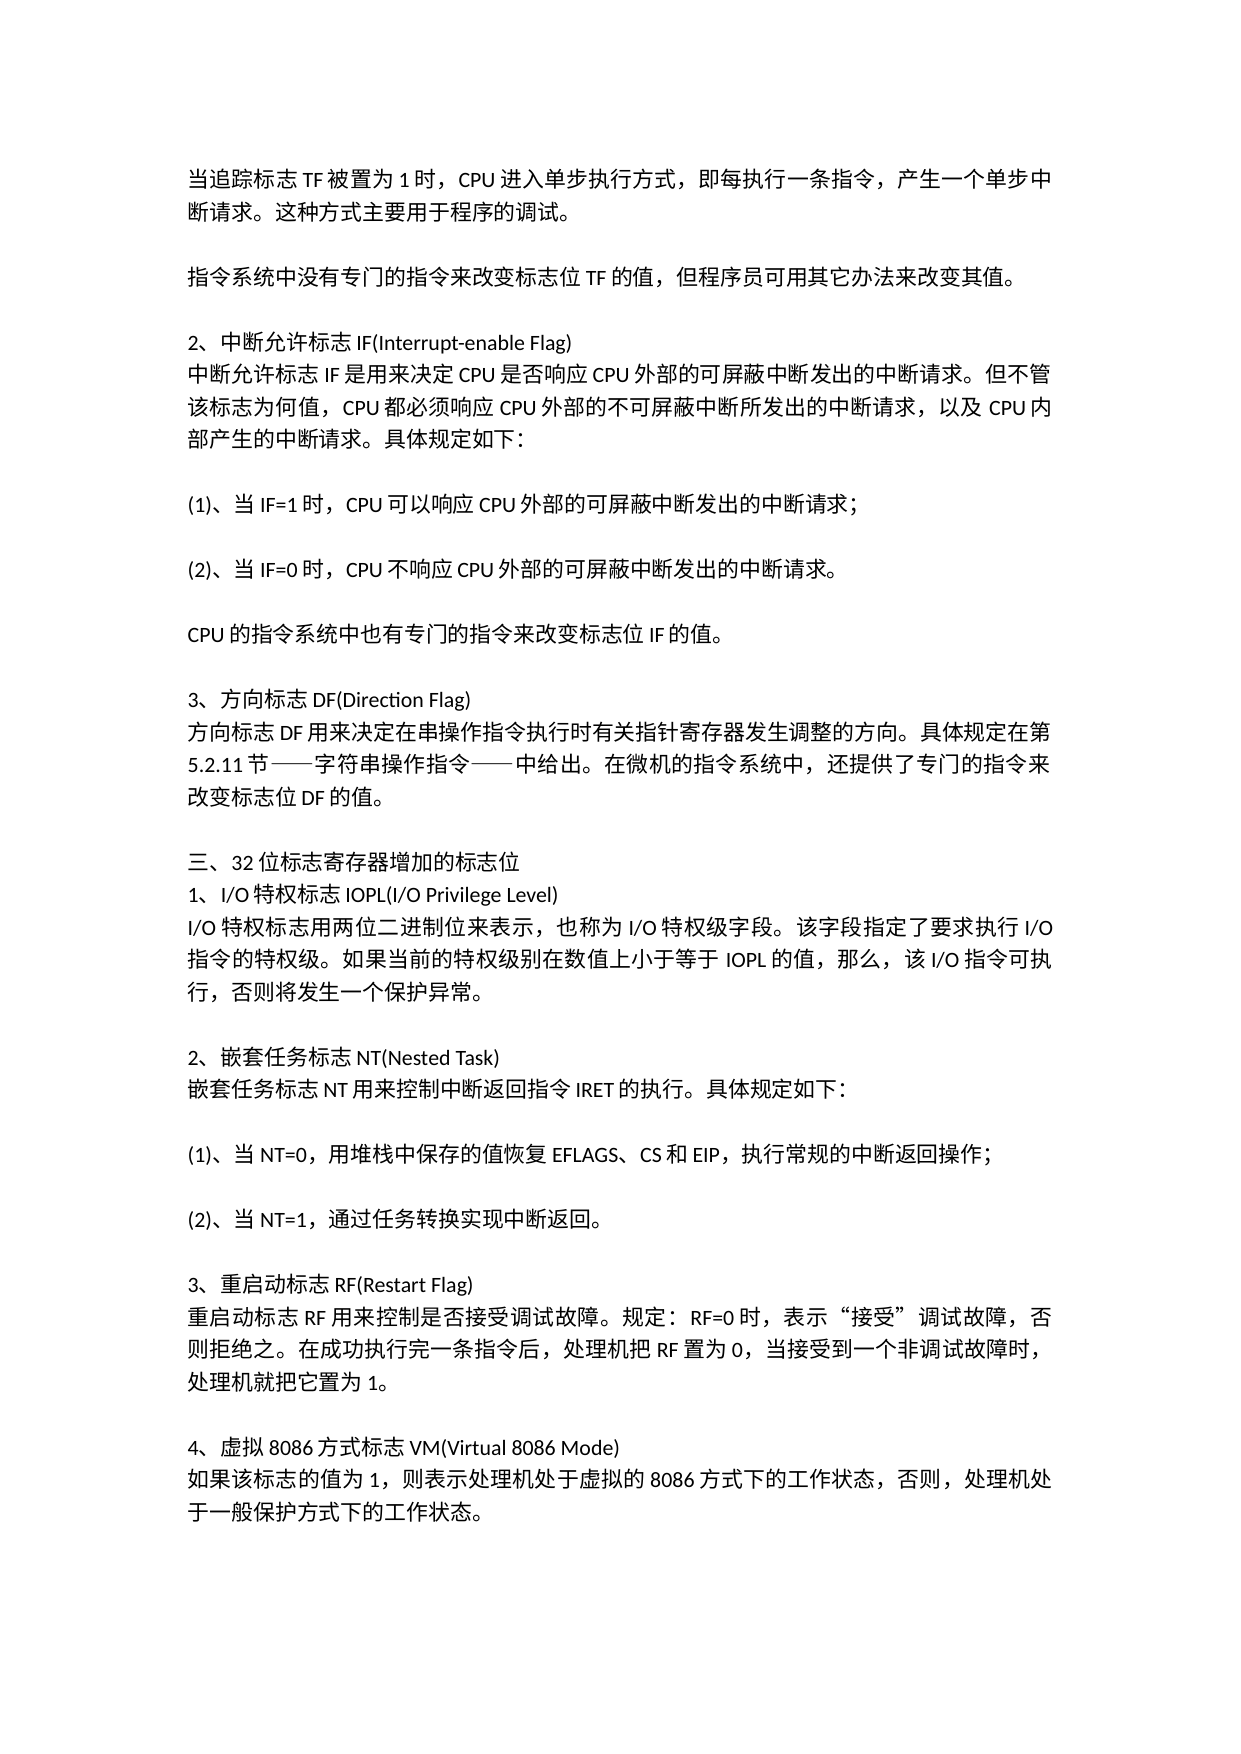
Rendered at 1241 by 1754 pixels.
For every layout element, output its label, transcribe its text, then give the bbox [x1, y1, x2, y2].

text 当追踪标志TF被置为1时，CPU进入单步执行方式，即每执行一条指令，产生一个单步中断请求。这种方式主要用于程序的调试。 [187, 162, 1053, 227]
text 如果该标志的值为1，则表示处理机处于虚拟的8086方式下的工作状态，否则，处理机处于一般保护方式下的工作状态。 [187, 1462, 1053, 1527]
text (1)、当IF=1时，CPU可以响应CPU外部的可屏蔽中断发出的中断请求； [187, 487, 1053, 519]
text 三、32位标志寄存器增加的标志位 [187, 844, 1053, 877]
text 1、I/O特权标志IOPL(I/O Privilege Level) [187, 877, 1053, 909]
text (1)、当NT=0，用堆栈中保存的值恢复EFLAGS、CS和EIP，执行常规的中断返回操作； [187, 1137, 1053, 1169]
text 4、虚拟8086方式标志VM(Virtual 8086 Mode) [187, 1429, 1053, 1462]
text 3、方向标志DF(Direction Flag) [187, 682, 1053, 714]
text 指令系统中没有专门的指令来改变标志位TF的值，但程序员可用其它办法来改变其值。 [187, 259, 1053, 292]
text I/O特权标志用两位二进制位来表示，也称为I/O特权级字段。该字段指定了要求执行I/O指令的特权级。如果当前的特权级别在数值上小于等于IOPL的值，那么，该I/O指令可执行，否则将发生一个保护异常。 [187, 909, 1053, 1007]
text 中断允许标志IF是用来决定CPU是否响应CPU外部的可屏蔽中断发出的中断请求。但不管该标志为何值，CPU都必须响应CPU外部的不可屏蔽中断所发出的中断请求，以及CPU内部产生的中断请求。具体规定如下： [187, 357, 1053, 454]
text 嵌套任务标志NT用来控制中断返回指令IRET的执行。具体规定如下： [187, 1072, 1053, 1104]
text 3、重启动标志RF(Restart Flag) [187, 1267, 1053, 1299]
text 2、中断允许标志IF(Interrupt-enable Flag) [187, 324, 1053, 357]
text (2)、当IF=0时，CPU不响应CPU外部的可屏蔽中断发出的中断请求。 [187, 552, 1053, 584]
text 2、嵌套任务标志NT(Nested Task) [187, 1039, 1053, 1072]
text 重启动标志RF用来控制是否接受调试故障。规定：RF=0时，表示“接受”调试故障，否则拒绝之。在成功执行完一条指令后，处理机把RF置为0，当接受到一个非调试故障时，处理机就把它置为1。 [187, 1299, 1053, 1397]
text CPU的指令系统中也有专门的指令来改变标志位IF的值。 [187, 617, 1053, 649]
text 方向标志DF用来决定在串操作指令执行时有关指针寄存器发生调整的方向。具体规定在第5.2.11节——字符串操作指令——中给出。在微机的指令系统中，还提供了专门的指令来改变标志位DF的值。 [187, 714, 1053, 812]
text (2)、当NT=1，通过任务转换实现中断返回。 [187, 1202, 1053, 1234]
